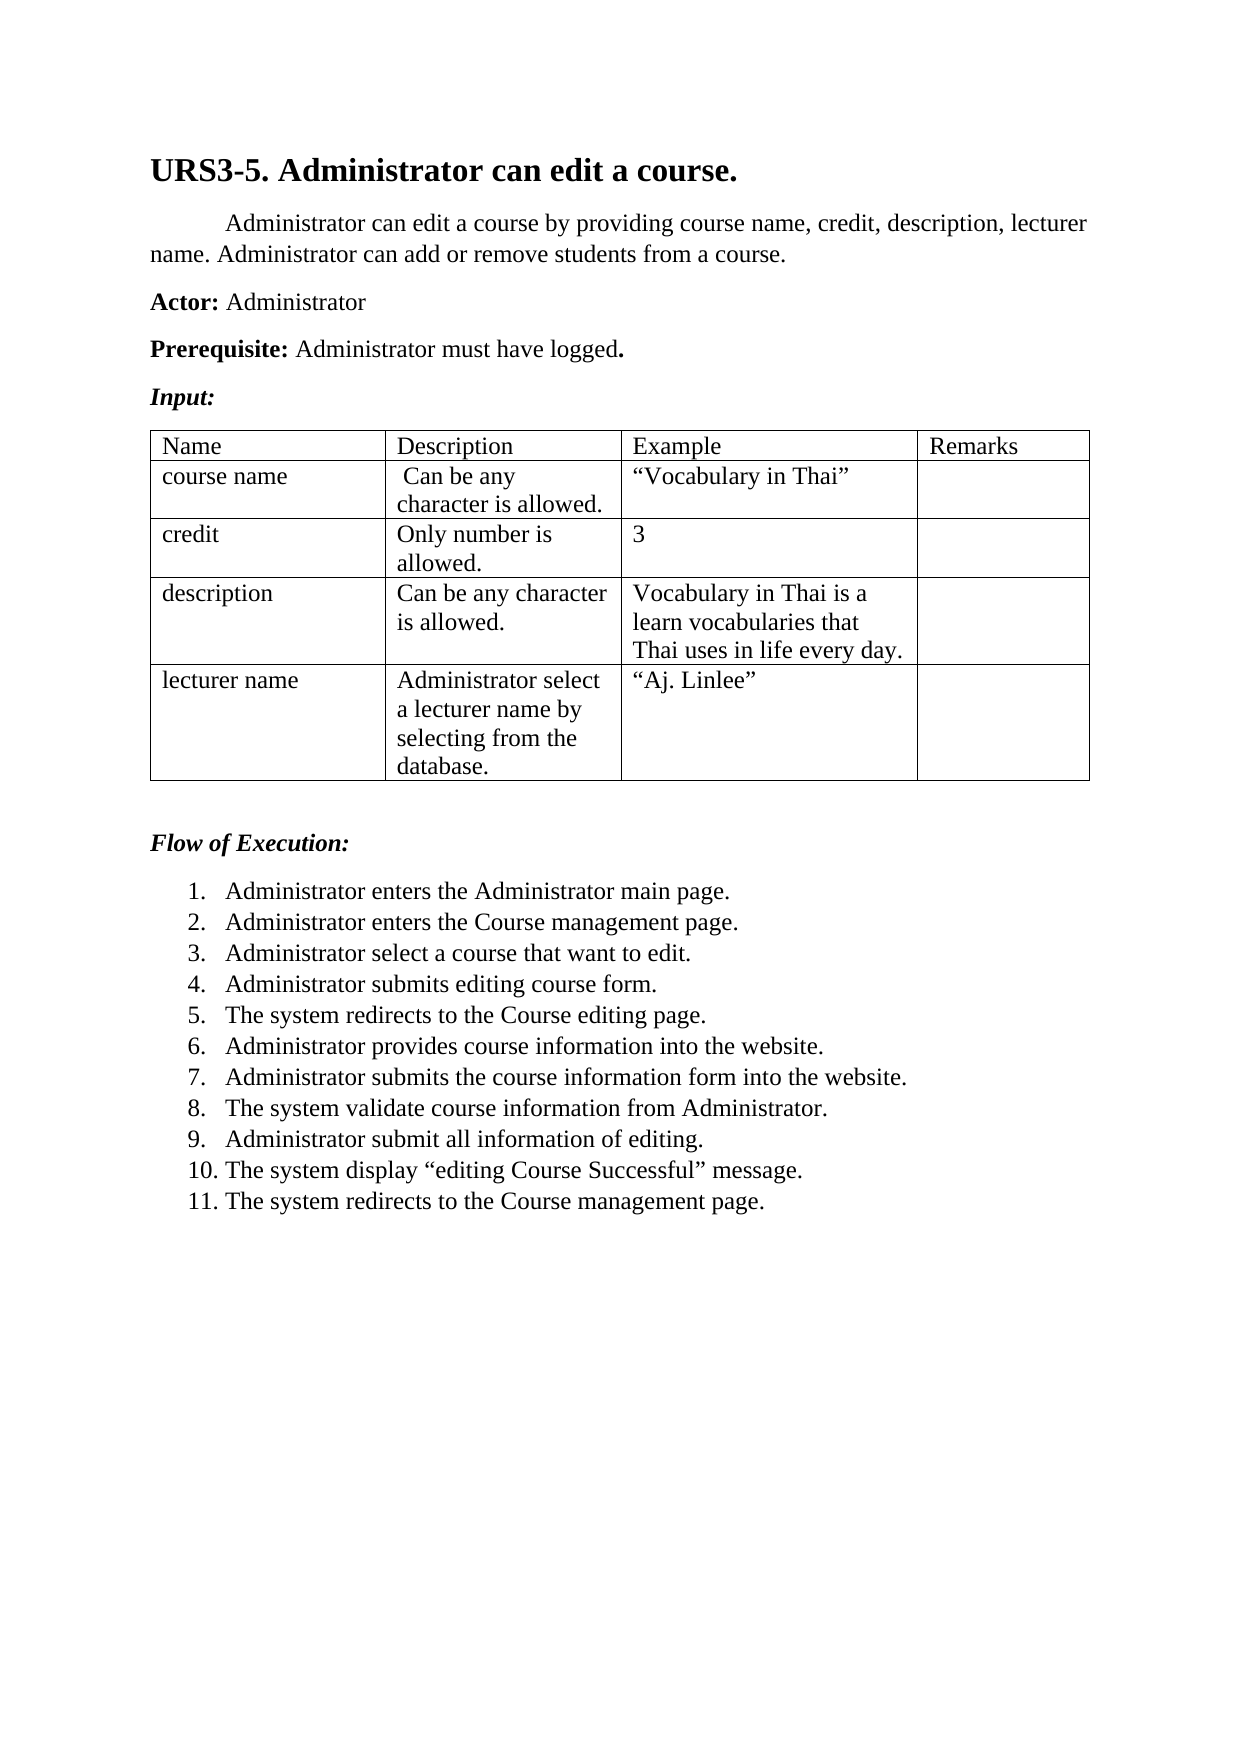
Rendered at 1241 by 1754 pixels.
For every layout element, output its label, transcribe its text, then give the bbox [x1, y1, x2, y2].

list Administrator submit all information of editing. [187, 1124, 1090, 1153]
subtitle URS3-5. Administrator can edit a course. [150, 150, 1090, 188]
list Administrator submits editing course form. [187, 969, 1090, 998]
table_cell [918, 461, 1089, 518]
subtitle Input: [150, 382, 1090, 411]
table_cell Administrator select a lecturer name by selecting from the database. [386, 665, 621, 780]
table_cell Can be any character is allowed. [386, 461, 621, 518]
text Actor: Administrator [150, 287, 1090, 316]
table_cell lecturer name [151, 665, 385, 780]
list Administrator enters the Course management page. [187, 907, 1090, 936]
table_header Example [622, 431, 917, 460]
list The system redirects to the Course management page. [187, 1186, 1090, 1215]
table_header Remarks [918, 431, 1089, 460]
list The system validate course information from Administrator. [187, 1093, 1090, 1122]
table_cell Can be any character is allowed. [386, 578, 621, 664]
table_cell Vocabulary in Thai is a learn vocabularies that Thai uses in life every day. [622, 578, 917, 664]
table_cell “Vocabulary in Thai” [622, 461, 917, 518]
table_cell description [151, 578, 385, 664]
text Prerequisite: Administrator must have logged. [150, 334, 1090, 363]
table_cell [918, 578, 1089, 664]
table_cell [918, 519, 1089, 577]
list Administrator submits the course information form into the website. [187, 1062, 1090, 1091]
list The system redirects to the Course editing page. [187, 1000, 1090, 1029]
table_header Name [151, 431, 385, 460]
list The system display “editing Course Successful” message. [187, 1155, 1090, 1184]
table_cell “Aj. Linlee” [622, 665, 917, 780]
table_cell course name [151, 461, 385, 518]
table_cell 3 [622, 519, 917, 577]
list Administrator provides course information into the website. [187, 1031, 1090, 1060]
list Administrator select a course that want to edit. [187, 938, 1090, 967]
table_header Description [386, 431, 621, 460]
list Administrator enters the Administrator main page. [187, 876, 1090, 904]
text Administrator can edit a course by providing course name, credit, description, lecturer name. Administrator can add or remove students from a course. [150, 208, 1090, 268]
table_cell credit [151, 519, 385, 577]
table_cell Only number is allowed. [386, 519, 621, 577]
table_cell [918, 665, 1089, 780]
subtitle Flow of Execution: [150, 828, 1090, 857]
